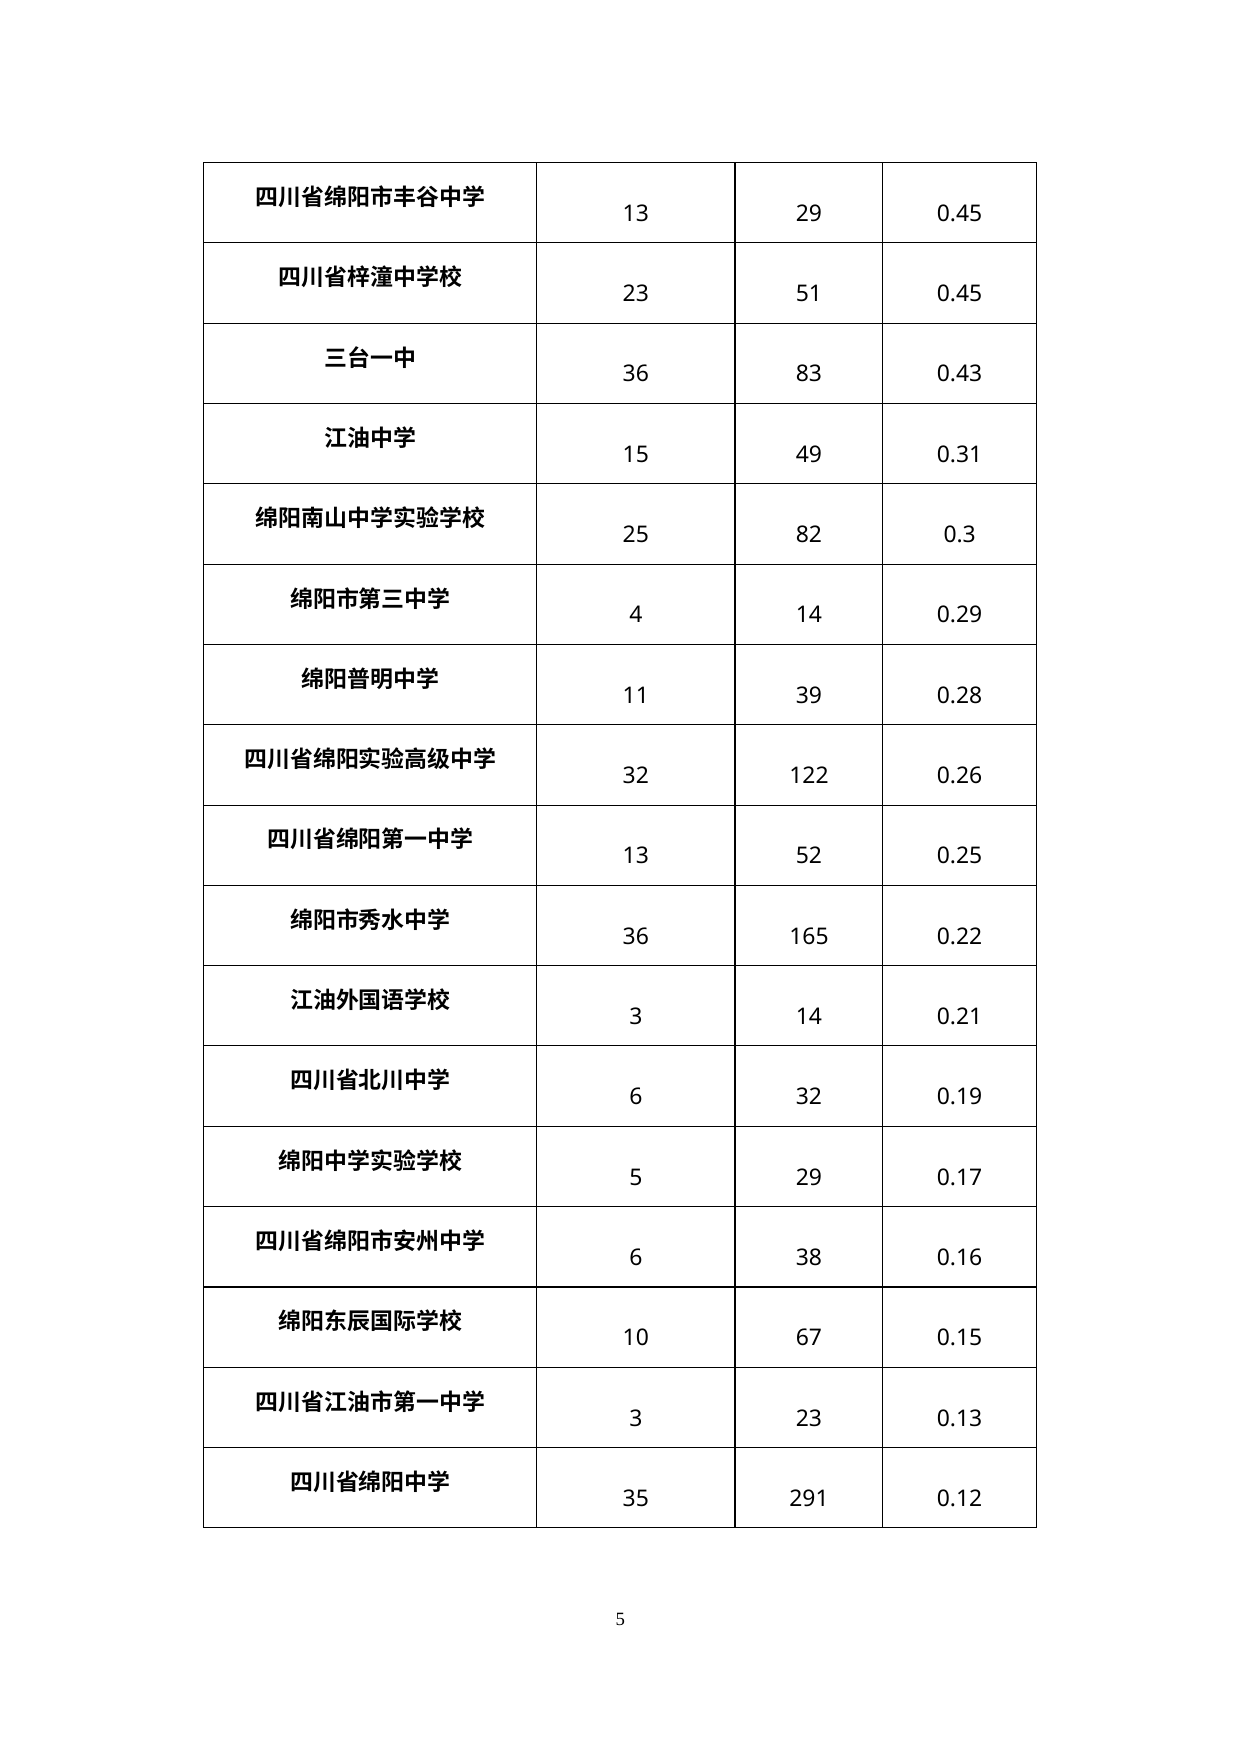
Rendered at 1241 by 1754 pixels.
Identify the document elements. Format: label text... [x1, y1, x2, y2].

table_cell 0.43 [883, 324, 1036, 403]
table_cell 23 [736, 1368, 882, 1447]
table_cell 0.12 [883, 1448, 1036, 1527]
table_cell 14 [736, 565, 882, 644]
table_cell 绵阳市第三中学 [204, 565, 536, 644]
table_cell 3 [537, 1368, 734, 1447]
table_cell 4 [537, 565, 734, 644]
table_cell 0.15 [883, 1288, 1036, 1367]
table_cell 23 [537, 243, 734, 323]
table_cell 6 [537, 1207, 734, 1286]
table_cell 39 [736, 645, 882, 724]
table_cell 5 [537, 1127, 734, 1206]
table_cell 江油外国语学校 [204, 966, 536, 1045]
table_cell 绵阳普明中学 [204, 645, 536, 724]
table_cell 11 [537, 645, 734, 724]
table_cell 25 [537, 484, 734, 563]
table_cell 67 [736, 1288, 882, 1367]
table_cell 6 [537, 1046, 734, 1126]
table_cell 绵阳南山中学实验学校 [204, 484, 536, 563]
table_cell 291 [736, 1448, 882, 1527]
table_cell 13 [537, 163, 734, 242]
table_cell 0.22 [883, 886, 1036, 965]
table_cell 165 [736, 886, 882, 965]
table_cell 四川省北川中学 [204, 1046, 536, 1126]
table_cell 0.31 [883, 404, 1036, 483]
table_cell 四川省绵阳市丰谷中学 [204, 163, 536, 242]
table_cell 0.25 [883, 806, 1036, 885]
table_cell 0.45 [883, 243, 1036, 323]
table_cell 0.13 [883, 1368, 1036, 1447]
table_cell 0.3 [883, 484, 1036, 563]
table_cell 绵阳中学实验学校 [204, 1127, 536, 1206]
table_cell 36 [537, 324, 734, 403]
table_cell 3 [537, 966, 734, 1045]
table_cell 14 [736, 966, 882, 1045]
table_cell 绵阳市秀水中学 [204, 886, 536, 965]
table_cell 0.45 [883, 163, 1036, 242]
table_cell 13 [537, 806, 734, 885]
table_cell 四川省江油市第一中学 [204, 1368, 536, 1447]
table_cell 三台一中 [204, 324, 536, 403]
table_cell 15 [537, 404, 734, 483]
table_cell 32 [736, 1046, 882, 1126]
table_cell 10 [537, 1288, 734, 1367]
table_cell 32 [537, 725, 734, 804]
table_cell 0.17 [883, 1127, 1036, 1206]
table_cell 29 [736, 163, 882, 242]
table_cell 四川省绵阳实验高级中学 [204, 725, 536, 804]
table_cell 35 [537, 1448, 734, 1527]
table_cell 0.19 [883, 1046, 1036, 1126]
table_cell 122 [736, 725, 882, 804]
table_cell 38 [736, 1207, 882, 1286]
table_cell 四川省绵阳第一中学 [204, 806, 536, 885]
table_cell 四川省梓潼中学校 [204, 243, 536, 323]
table_cell 0.29 [883, 565, 1036, 644]
table_cell 51 [736, 243, 882, 323]
table_cell 82 [736, 484, 882, 563]
table_cell 0.16 [883, 1207, 1036, 1286]
table_cell 0.26 [883, 725, 1036, 804]
table_cell 29 [736, 1127, 882, 1206]
table_cell 0.28 [883, 645, 1036, 724]
table_cell 83 [736, 324, 882, 403]
table_cell 52 [736, 806, 882, 885]
table_cell 四川省绵阳中学 [204, 1448, 536, 1527]
table_cell 49 [736, 404, 882, 483]
table_cell 36 [537, 886, 734, 965]
table_cell 绵阳东辰国际学校 [204, 1288, 536, 1367]
table_cell 0.21 [883, 966, 1036, 1045]
table_cell 江油中学 [204, 404, 536, 483]
table_cell 四川省绵阳市安州中学 [204, 1207, 536, 1286]
